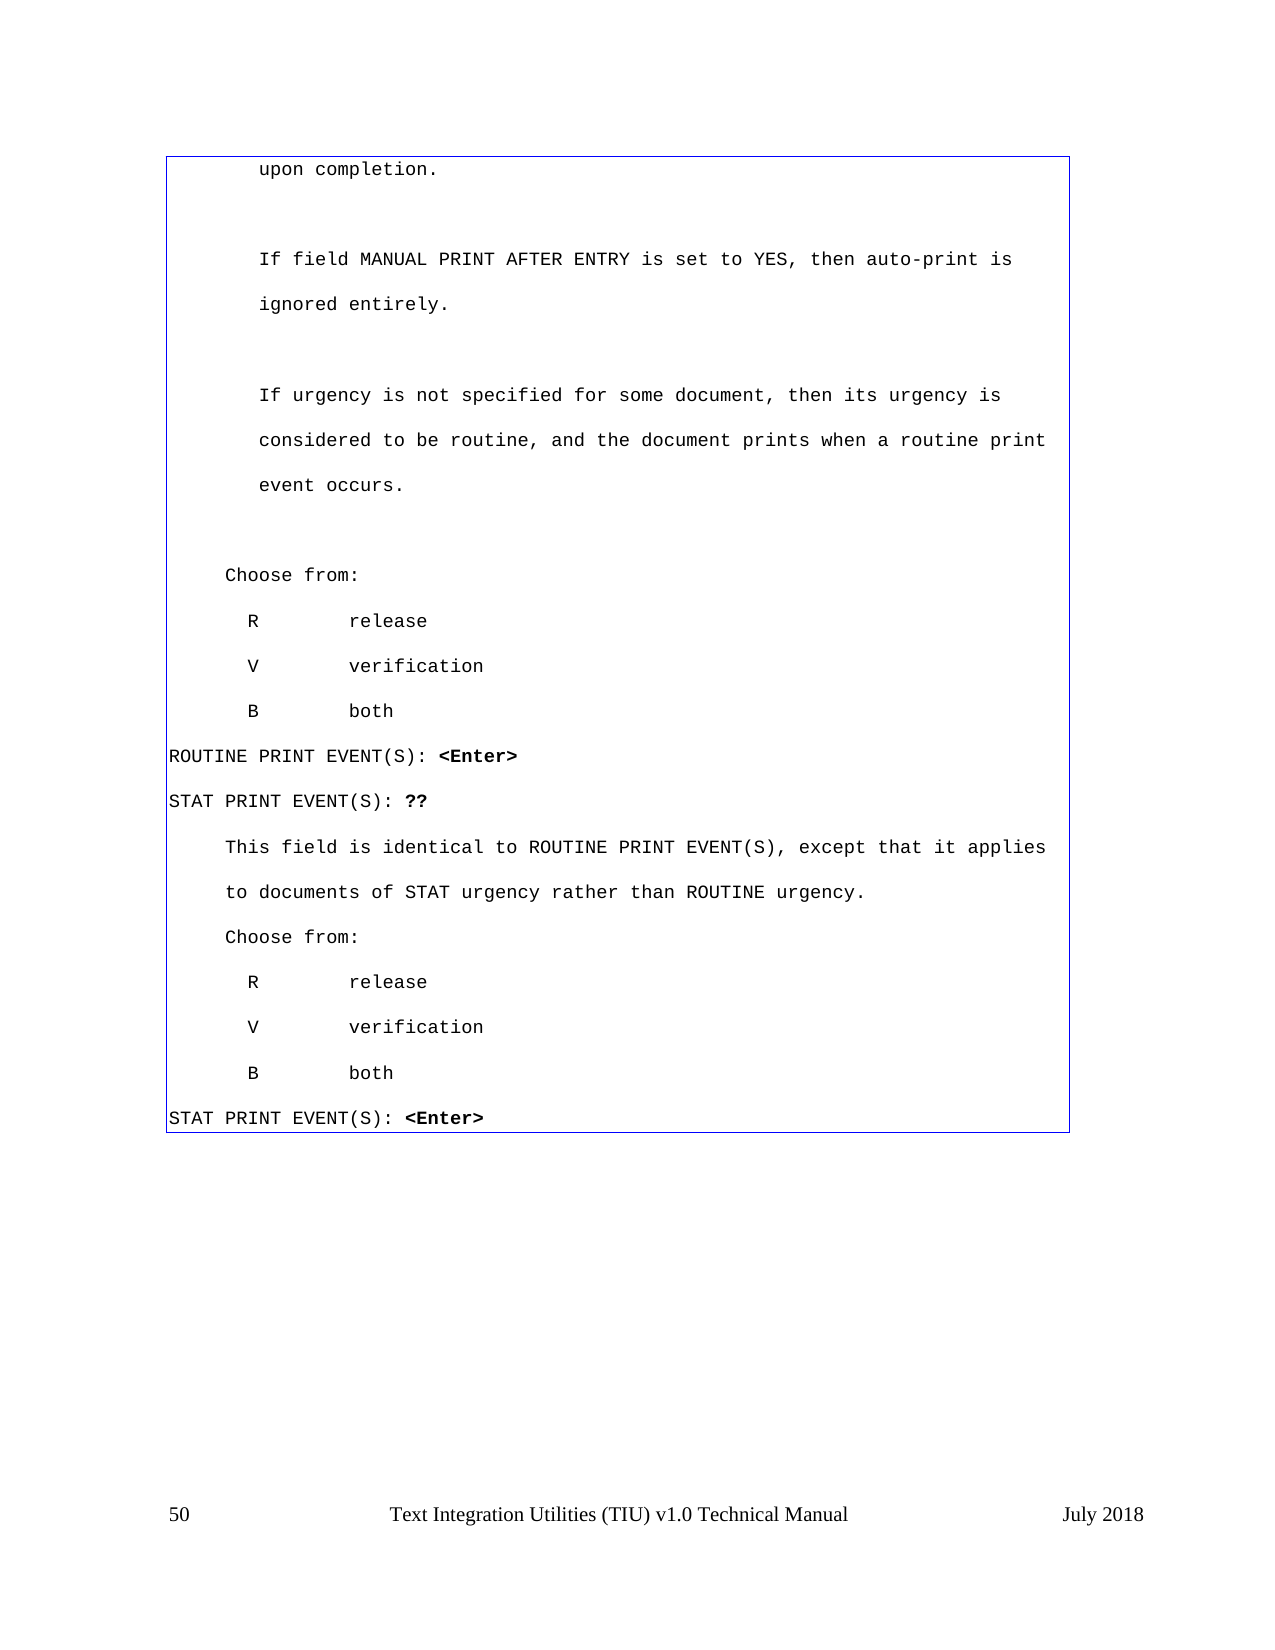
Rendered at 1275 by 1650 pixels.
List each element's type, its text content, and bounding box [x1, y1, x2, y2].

text ignored entirely. [167, 292, 1069, 316]
text STAT PRINT EVENT(S): ?? [167, 789, 1069, 813]
text V verification [167, 653, 1069, 678]
text If field MANUAL PRINT AFTER ENTRY is set to YES, then auto-print is [167, 247, 1069, 271]
text considered to be routine, and the document prints when a routine print [167, 427, 1069, 452]
text B both [167, 1060, 1069, 1085]
text This field is identical to ROUTINE PRINT EVENT(S), except that it applies [167, 834, 1069, 859]
text upon completion. [167, 157, 1069, 181]
text B both [167, 699, 1069, 723]
text R release [167, 970, 1069, 994]
text ROUTINE PRINT EVENT(S): <Enter> [167, 744, 1069, 768]
text Choose from: [167, 563, 1069, 587]
text If urgency is not specified for some document, then its urgency is [167, 382, 1069, 407]
text V verification [167, 1015, 1069, 1039]
text R release [167, 608, 1069, 633]
text Choose from: [167, 925, 1069, 949]
text to documents of STAT urgency rather than ROUTINE urgency. [167, 879, 1069, 904]
text event occurs. [167, 473, 1069, 497]
text STAT PRINT EVENT(S): <Enter> [167, 1106, 1069, 1132]
